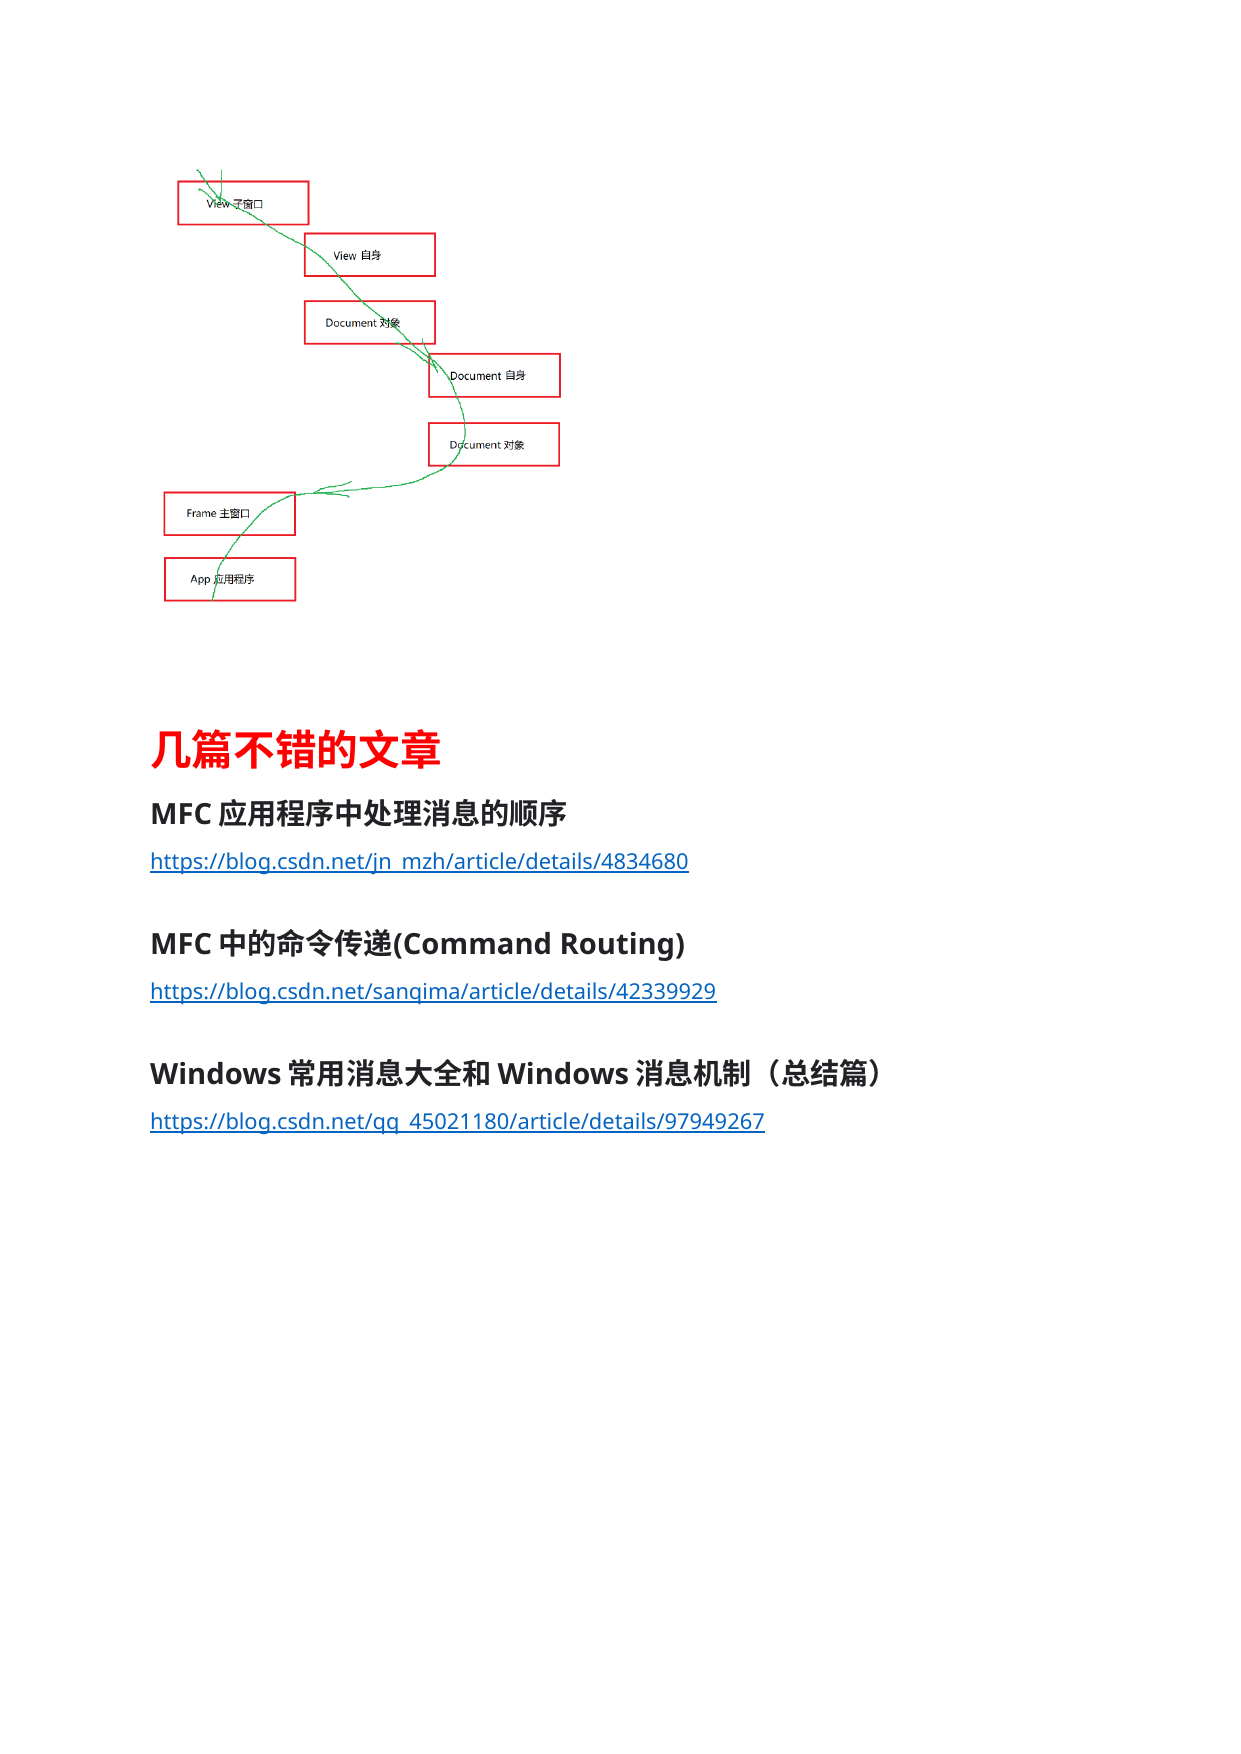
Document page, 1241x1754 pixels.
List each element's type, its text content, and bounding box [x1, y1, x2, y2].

text https://blog.csdn.net/sanqima/article/details/42339929 [150, 974, 1090, 1007]
text MFC中的命令传递(Command Routing) [150, 909, 1090, 974]
text https://blog.csdn.net/jn_mzh/article/details/4834680 [150, 844, 1090, 877]
text Windows常用消息大全和Windows消息机制（总结篇） [150, 1039, 1090, 1104]
text MFC应用程序中处理消息的顺序 [150, 779, 1090, 844]
picture [150, 162, 578, 616]
text 几篇不错的文章 [150, 714, 1090, 779]
text https://blog.csdn.net/qq_45021180/article/details/97949267 [150, 1104, 1090, 1137]
